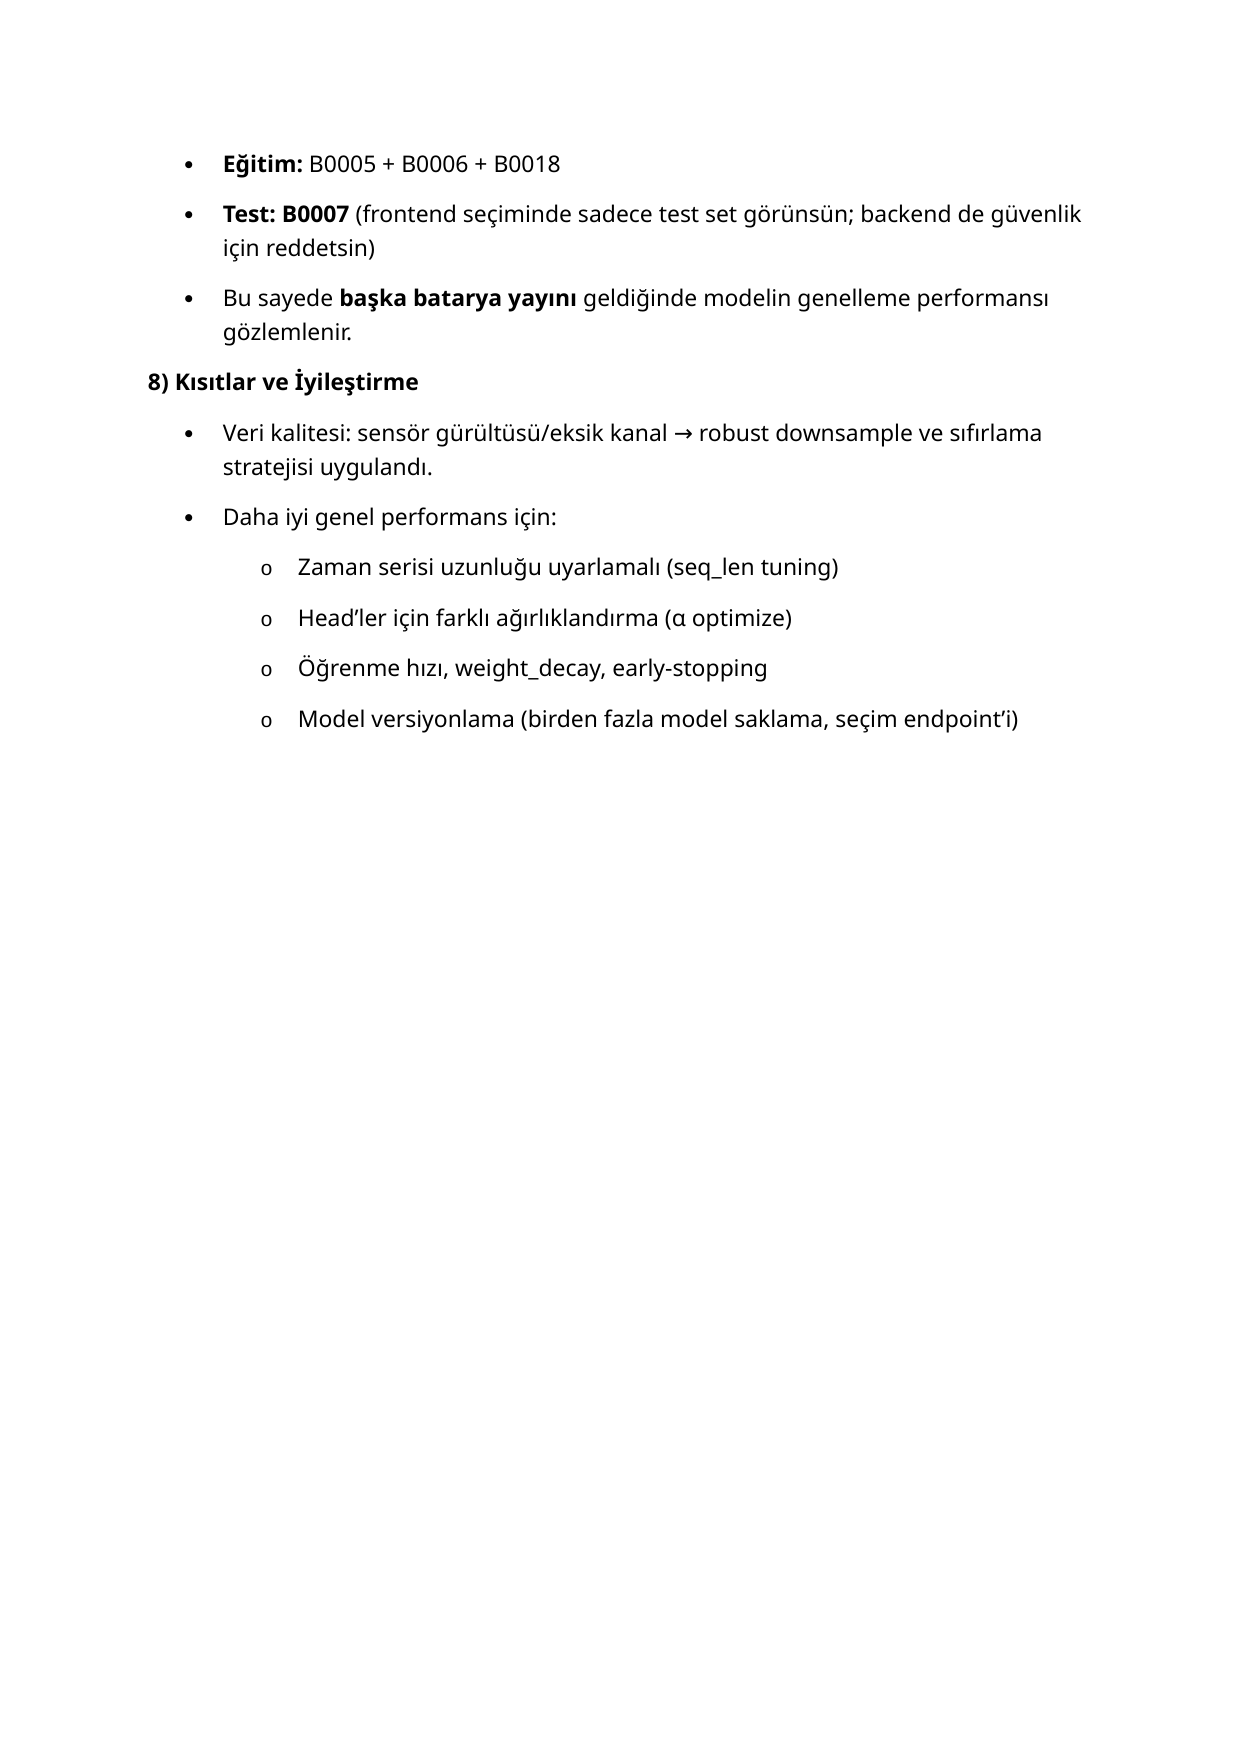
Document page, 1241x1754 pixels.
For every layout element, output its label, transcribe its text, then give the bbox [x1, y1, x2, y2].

list Head’ler için farklı ağırlıklandırma (α optimize) [260, 602, 1093, 633]
text 8) Kısıtlar ve İyileştirme [148, 366, 1093, 398]
list Öğrenme hızı, weight_decay, early-stopping [260, 652, 1093, 683]
list Daha iyi genel performans için: [185, 501, 1093, 532]
list Model versiyonlama (birden fazla model saklama, seçim endpoint’i) [260, 703, 1093, 734]
list Test: B0007 (frontend seçiminde sadece test set görünsün; backend de güvenlik için reddetsin) [185, 198, 1093, 263]
list Zaman serisi uzunluğu uyarlamalı (seq_len tuning) [260, 551, 1093, 583]
list Veri kalitesi: sensör gürültüsü/eksik kanal → robust downsample ve sıfırlama stratejisi uygulandı. [185, 417, 1093, 482]
list Eğitim: B0005 + B0006 + B0018 [185, 148, 1093, 179]
list Bu sayede başka batarya yayını geldiğinde modelin genelleme performansı gözlemlenir. [185, 282, 1093, 347]
